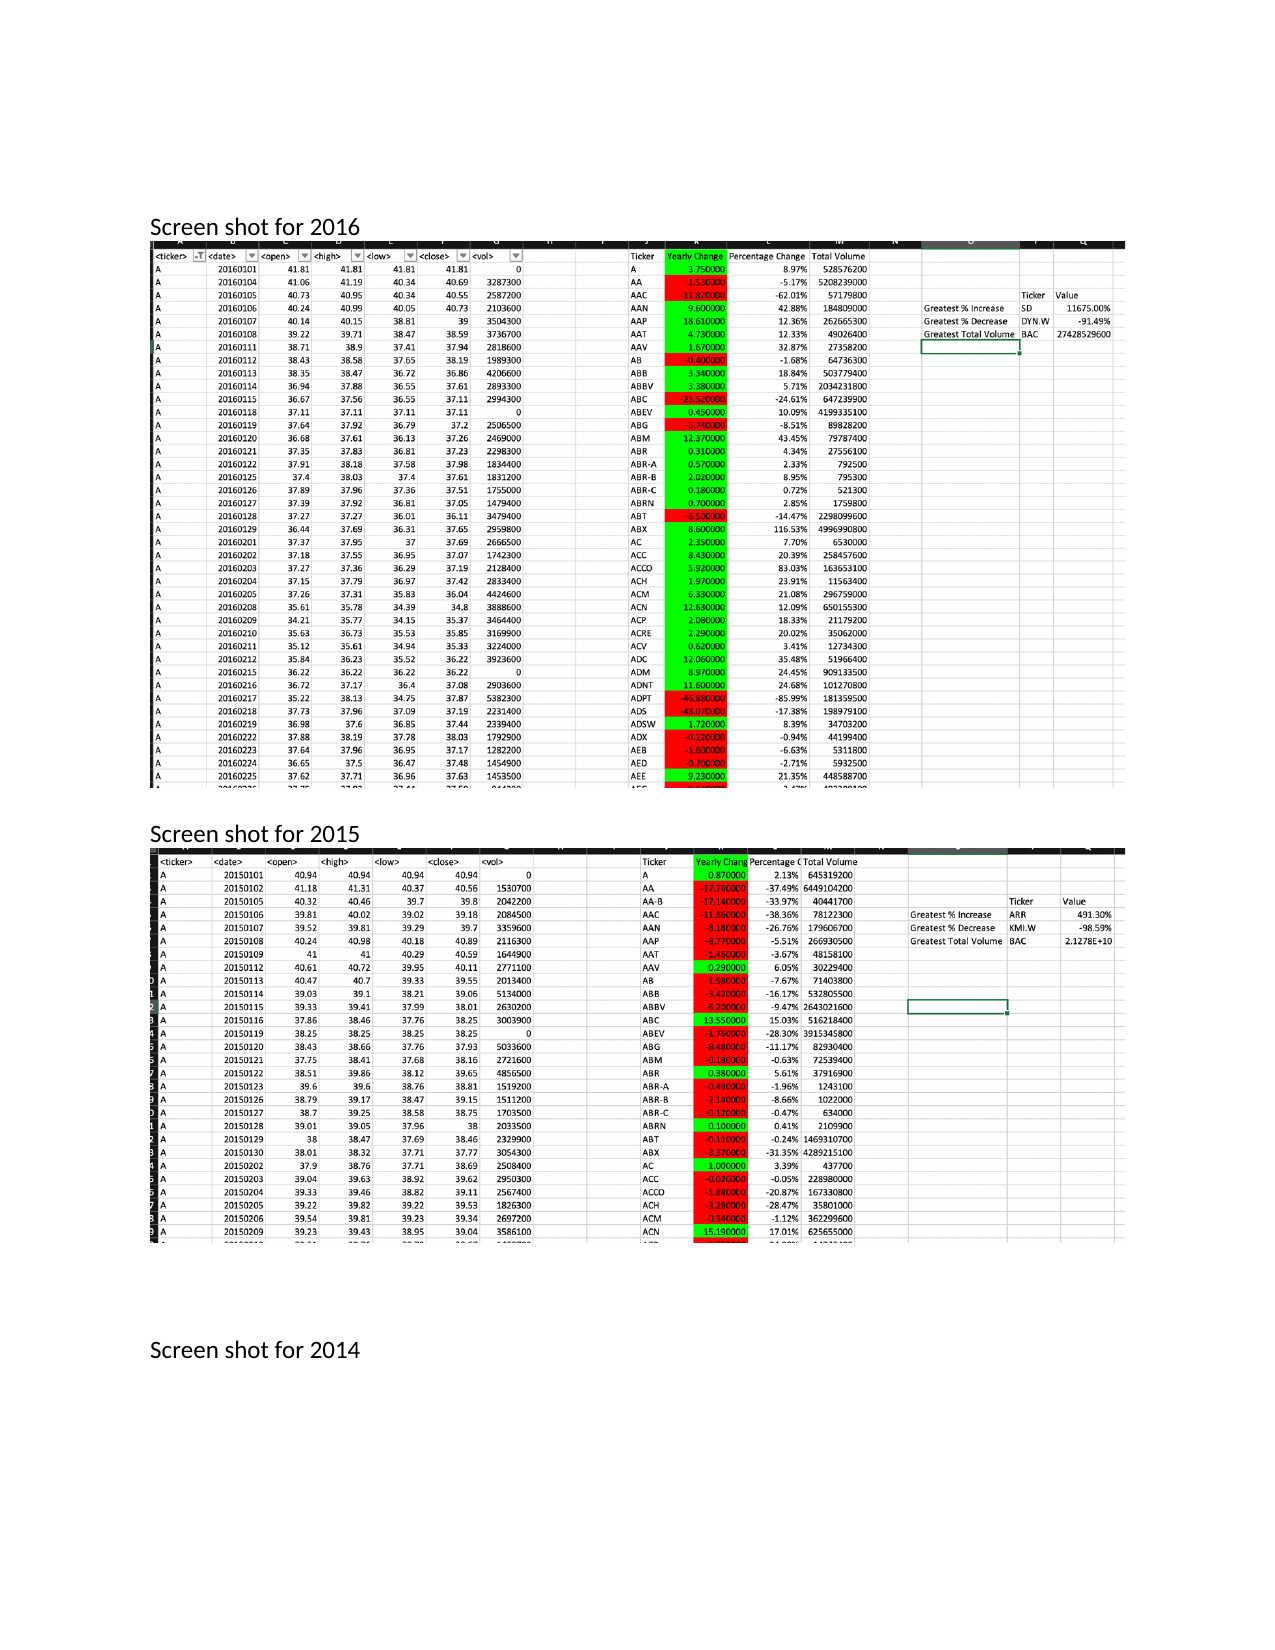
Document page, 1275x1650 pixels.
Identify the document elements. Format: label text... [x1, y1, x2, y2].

text Screen shot for 2014 [150, 1334, 1125, 1365]
text Screen shot for 2015 [150, 818, 1125, 848]
picture [150, 848, 1125, 1243]
text Screen shot for 2016 [150, 211, 1125, 241]
picture [150, 241, 1125, 788]
